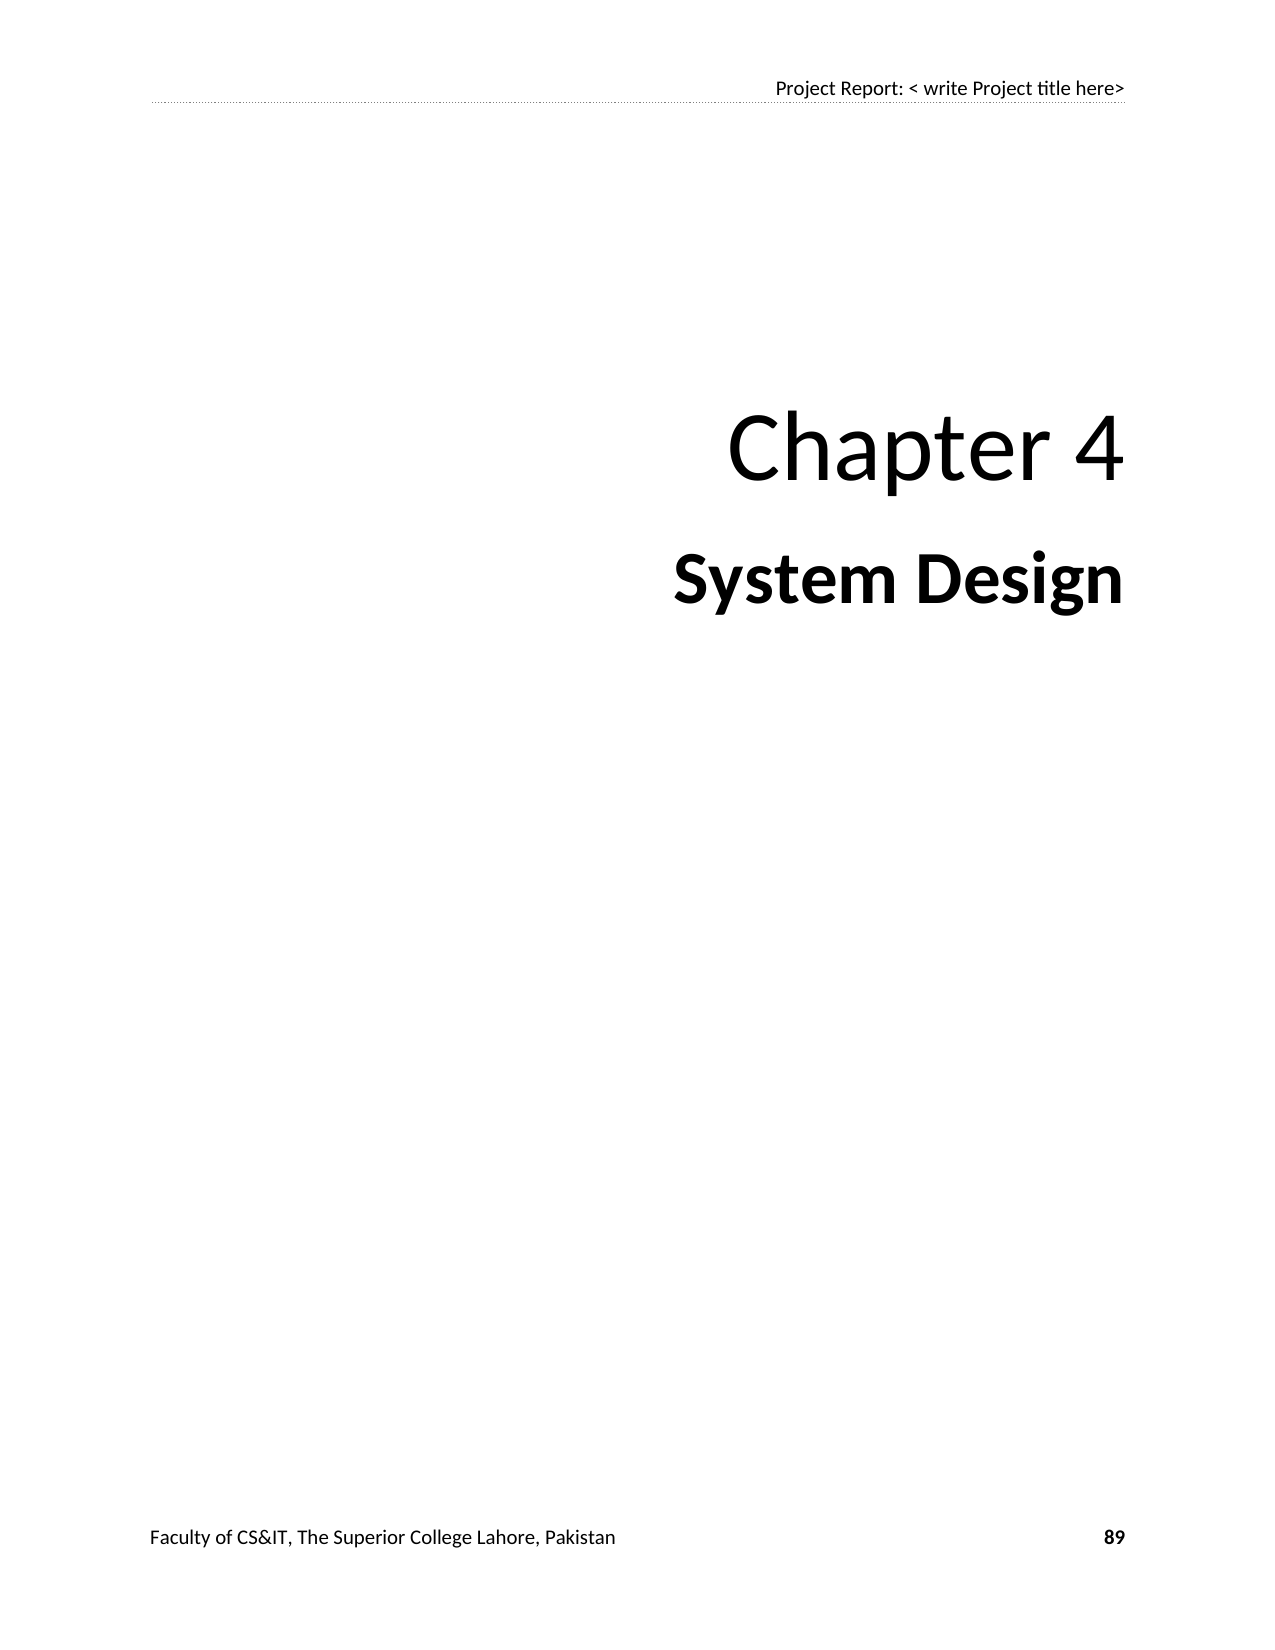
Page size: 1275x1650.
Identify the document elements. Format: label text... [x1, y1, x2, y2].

subtitle System Design [150, 530, 1125, 622]
subtitle Chapter 4 [150, 383, 1125, 505]
